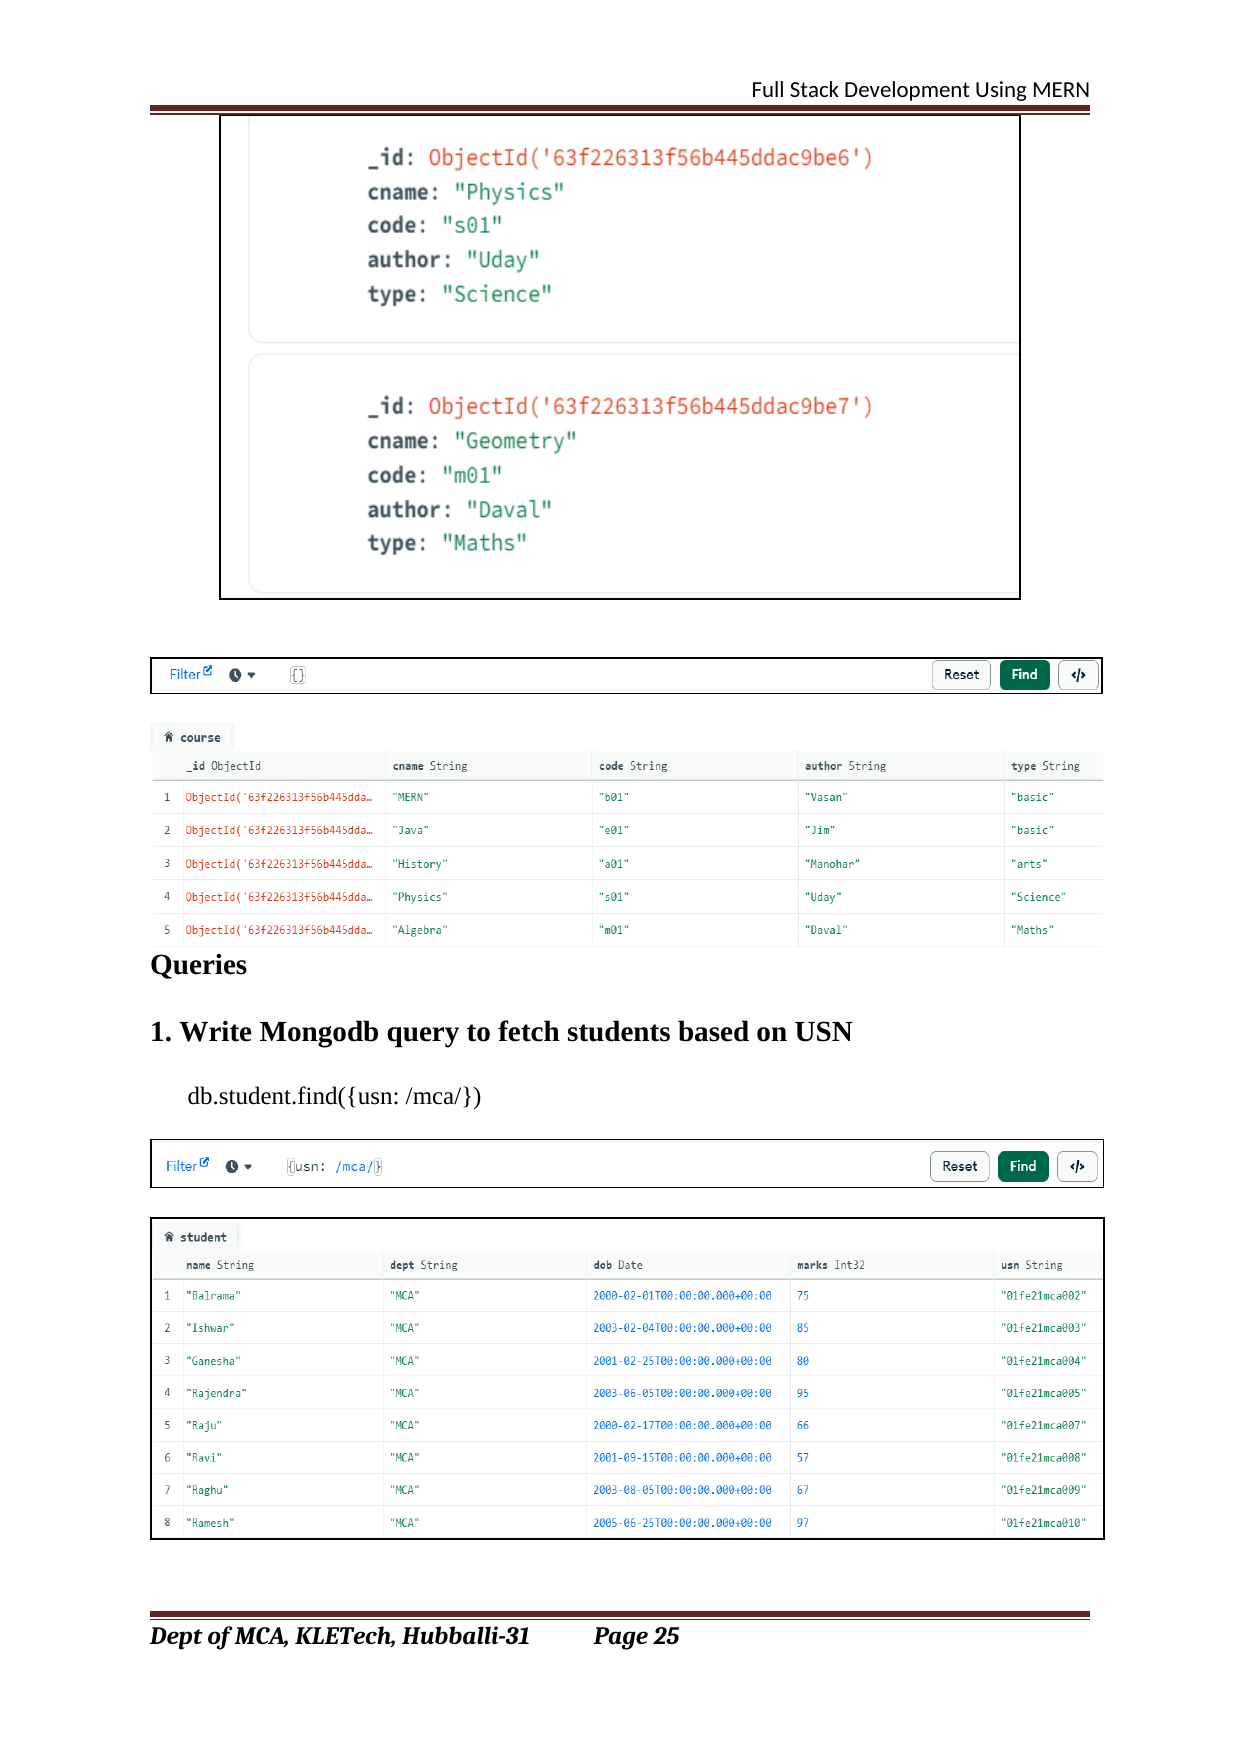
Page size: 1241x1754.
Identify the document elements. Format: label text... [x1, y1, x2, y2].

text Queries [150, 947, 1090, 980]
picture [150, 722, 1104, 947]
picture [152, 659, 1101, 693]
text db.student.find({usn: /mca/}) [150, 1081, 1090, 1110]
picture [152, 1219, 1103, 1538]
picture [152, 1140, 1103, 1187]
picture [221, 116, 1019, 598]
text 1. Write Mongodb query to fetch students based on USN [150, 1014, 1090, 1047]
